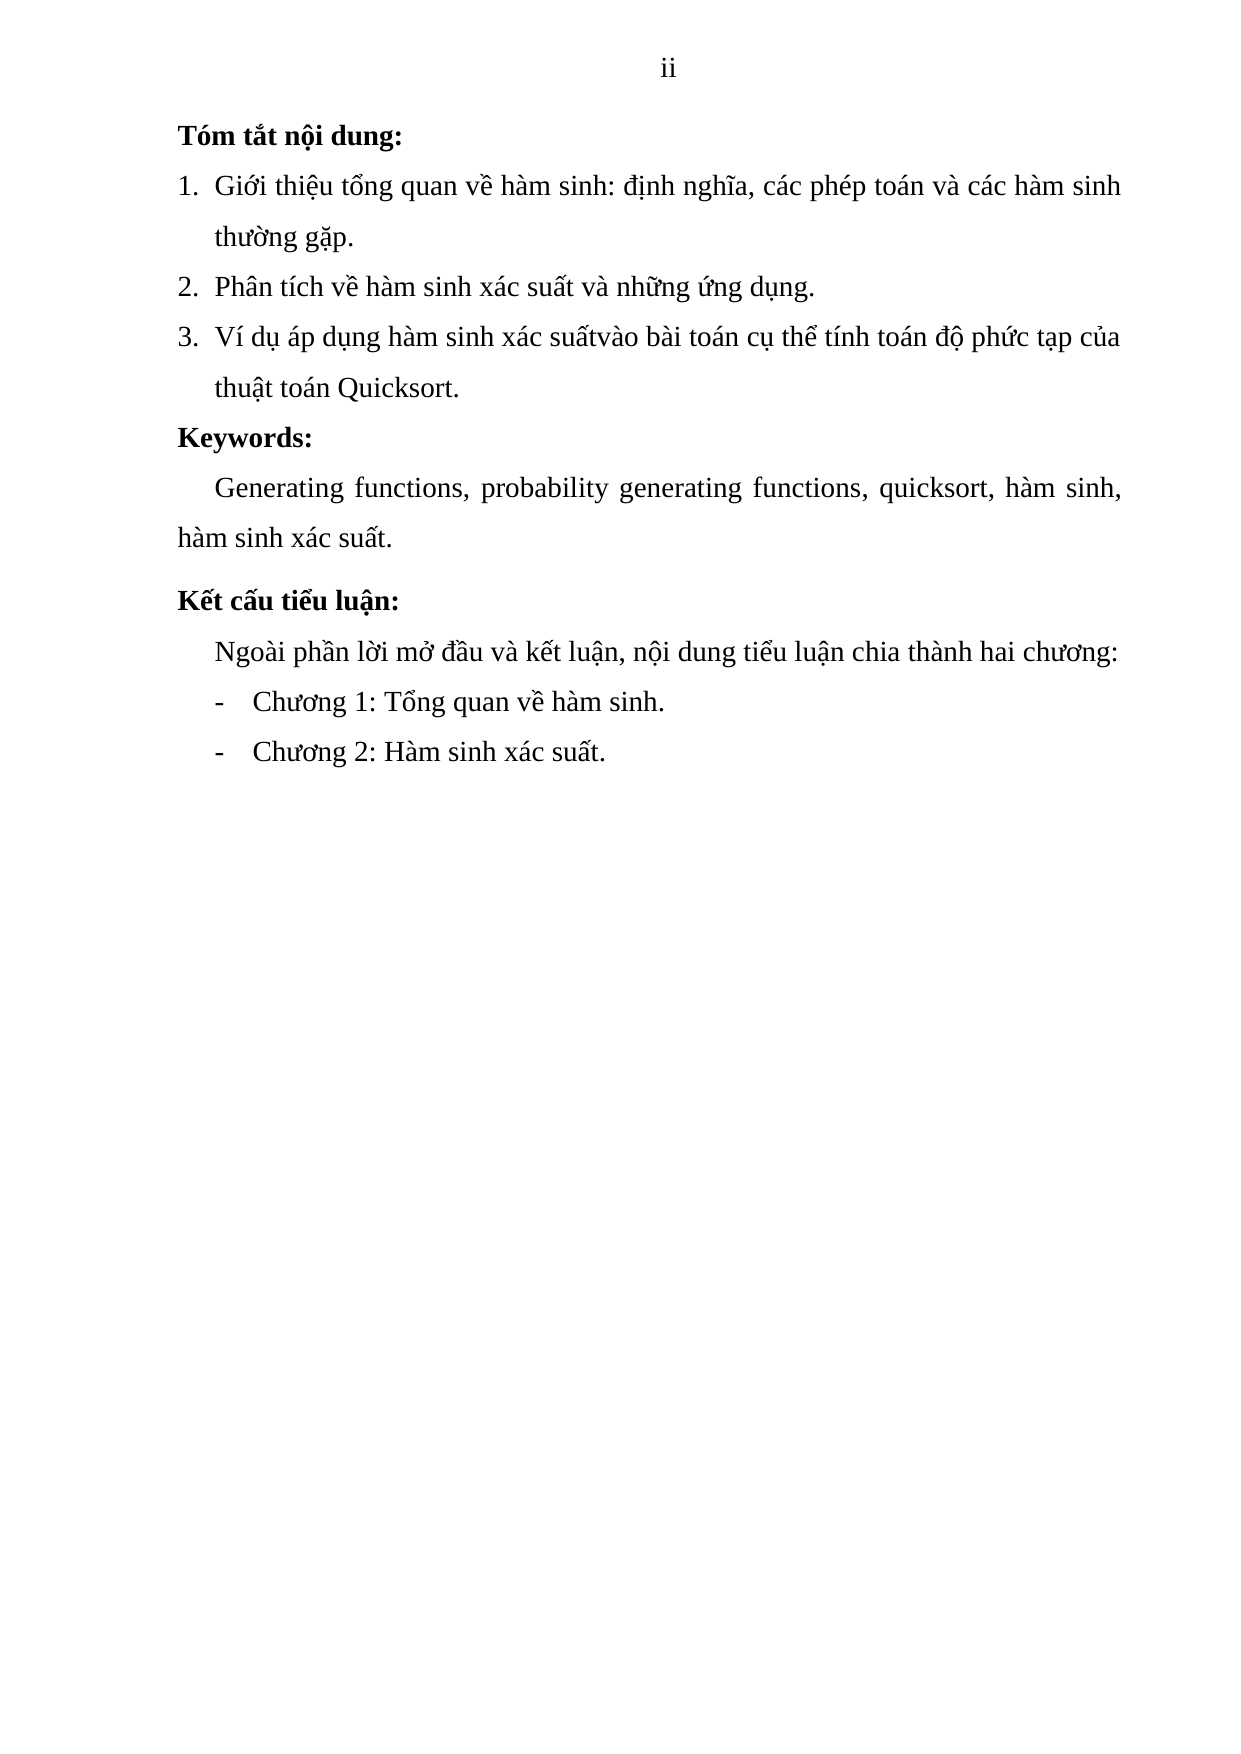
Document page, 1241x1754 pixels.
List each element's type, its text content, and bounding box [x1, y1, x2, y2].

list Giới thiệu tổng quan về hàm sinh: định nghĩa, các phép toán và các hàm sinh thường gặp. [177, 168, 1122, 252]
text Ngoài phần lời mở đầu và kết luận, nội dung tiểu luận chia thành hai chương: [177, 634, 1122, 667]
subtitle Keywords: [177, 420, 1122, 453]
subtitle Kết cấu tiểu luận: [177, 583, 1122, 617]
text - Chương 2: Hàm sinh xác suất. [177, 734, 1122, 768]
list Ví dụ áp dụng hàm sinh xác suấtvào bài toán cụ thể tính toán độ phức tạp của thuật toán Quicksort. [177, 319, 1122, 403]
subtitle Tóm tắt nội dung: [177, 118, 1122, 152]
text - Chương 1: Tổng quan về hàm sinh. [177, 684, 1122, 718]
text Generating functions, probability generating functions, quicksort, hàm sinh, hàm sinh xác suất. [177, 470, 1122, 554]
list Phân tích về hàm sinh xác suất và những ứng dụng. [177, 269, 1122, 303]
